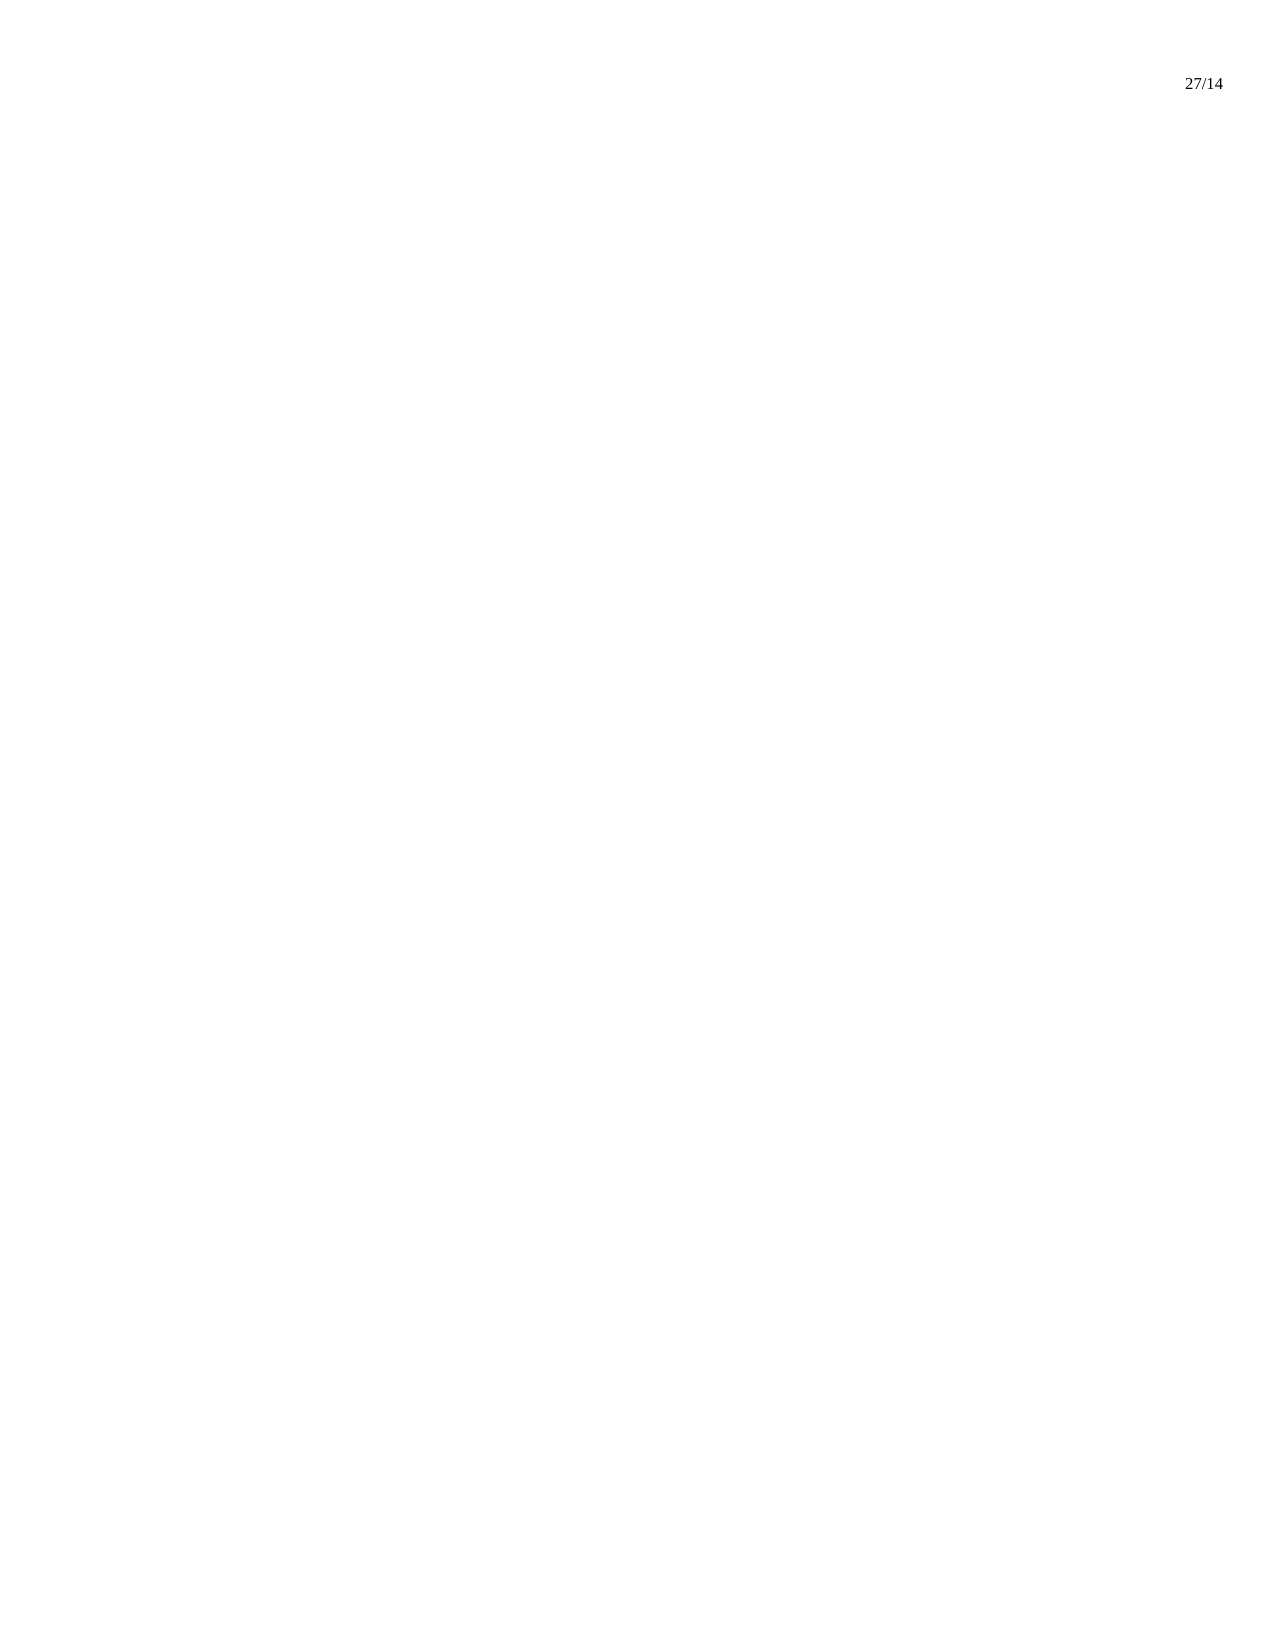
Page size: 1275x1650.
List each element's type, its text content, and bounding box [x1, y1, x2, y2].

text 27/14 [42, 74, 1223, 93]
